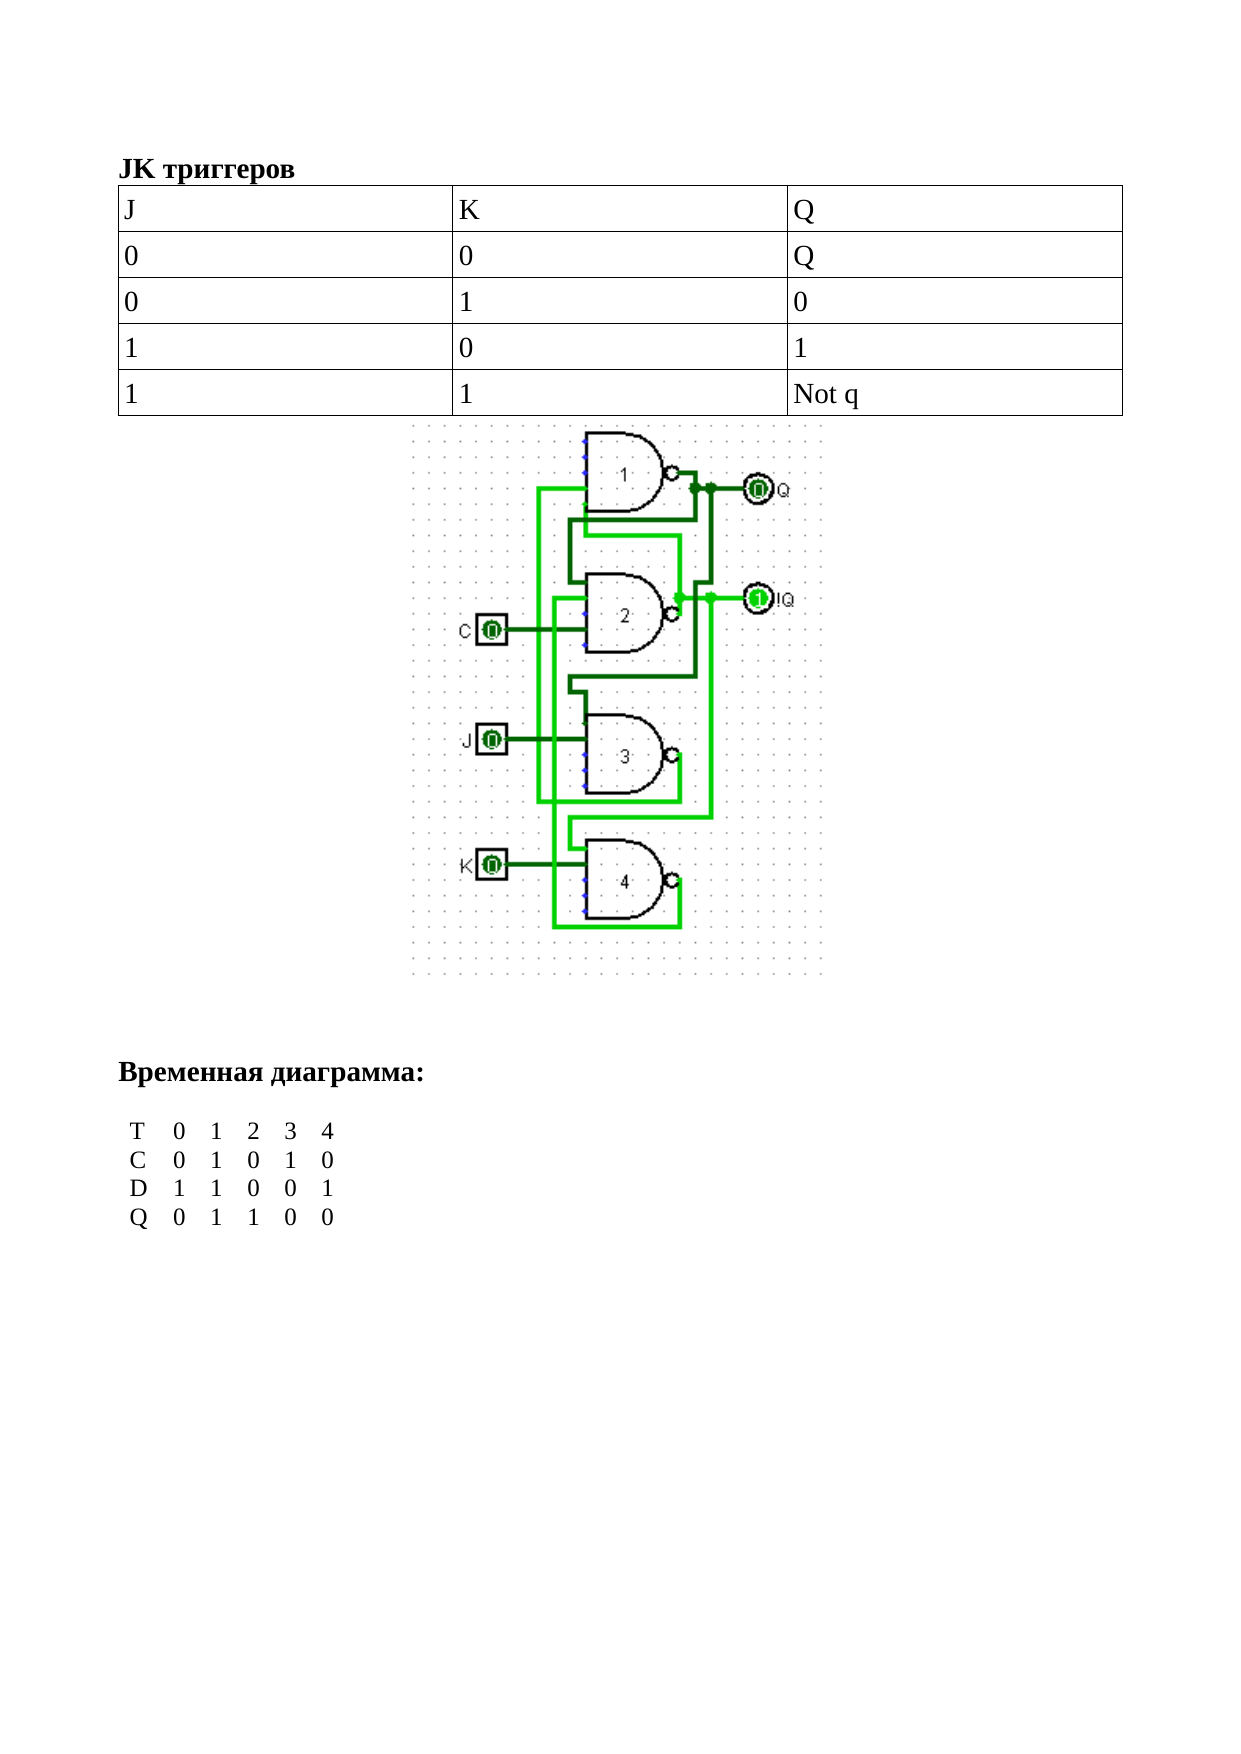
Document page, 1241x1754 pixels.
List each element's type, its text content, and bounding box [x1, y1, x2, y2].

table_cell D [118, 1174, 162, 1202]
table_cell Q [788, 232, 1122, 277]
table_header 4 [310, 1116, 347, 1145]
table_header 2 [236, 1116, 273, 1145]
table_cell 0 [273, 1202, 310, 1231]
table_header K [453, 186, 787, 231]
table_header 0 [162, 1116, 199, 1145]
table_cell 0 [273, 1174, 310, 1202]
table_cell 0 [162, 1145, 199, 1173]
table_cell 1 [310, 1174, 347, 1202]
table_header T [118, 1116, 162, 1145]
table_cell 1 [453, 370, 787, 415]
table_cell 1 [273, 1145, 310, 1173]
table_cell 0 [310, 1145, 347, 1173]
table_header J [119, 186, 452, 231]
table_cell Q [118, 1202, 162, 1231]
table_header Q [788, 186, 1122, 231]
table_cell 1 [119, 324, 452, 369]
table_cell 1 [199, 1174, 236, 1202]
table_cell 0 [453, 324, 787, 369]
table_cell 0 [453, 232, 787, 277]
table_cell 1 [199, 1202, 236, 1231]
table_cell 0 [310, 1202, 347, 1231]
table_cell 1 [236, 1202, 273, 1231]
table_cell Not q [788, 370, 1122, 415]
table_cell 1 [199, 1145, 236, 1173]
table_cell 0 [162, 1202, 199, 1231]
table_header 3 [273, 1116, 310, 1145]
table_cell 1 [453, 278, 787, 323]
table_cell 1 [788, 324, 1122, 369]
table_cell 0 [236, 1174, 273, 1202]
table_cell 1 [119, 370, 452, 415]
table_header 1 [199, 1116, 236, 1145]
table_cell 0 [119, 232, 452, 277]
table_cell C [118, 1145, 162, 1173]
table_cell 0 [788, 278, 1122, 323]
table_cell 1 [162, 1174, 199, 1202]
picture [405, 416, 836, 986]
text JK триггеров [118, 118, 1122, 185]
table_cell 0 [236, 1145, 273, 1173]
table_cell 0 [119, 278, 452, 323]
